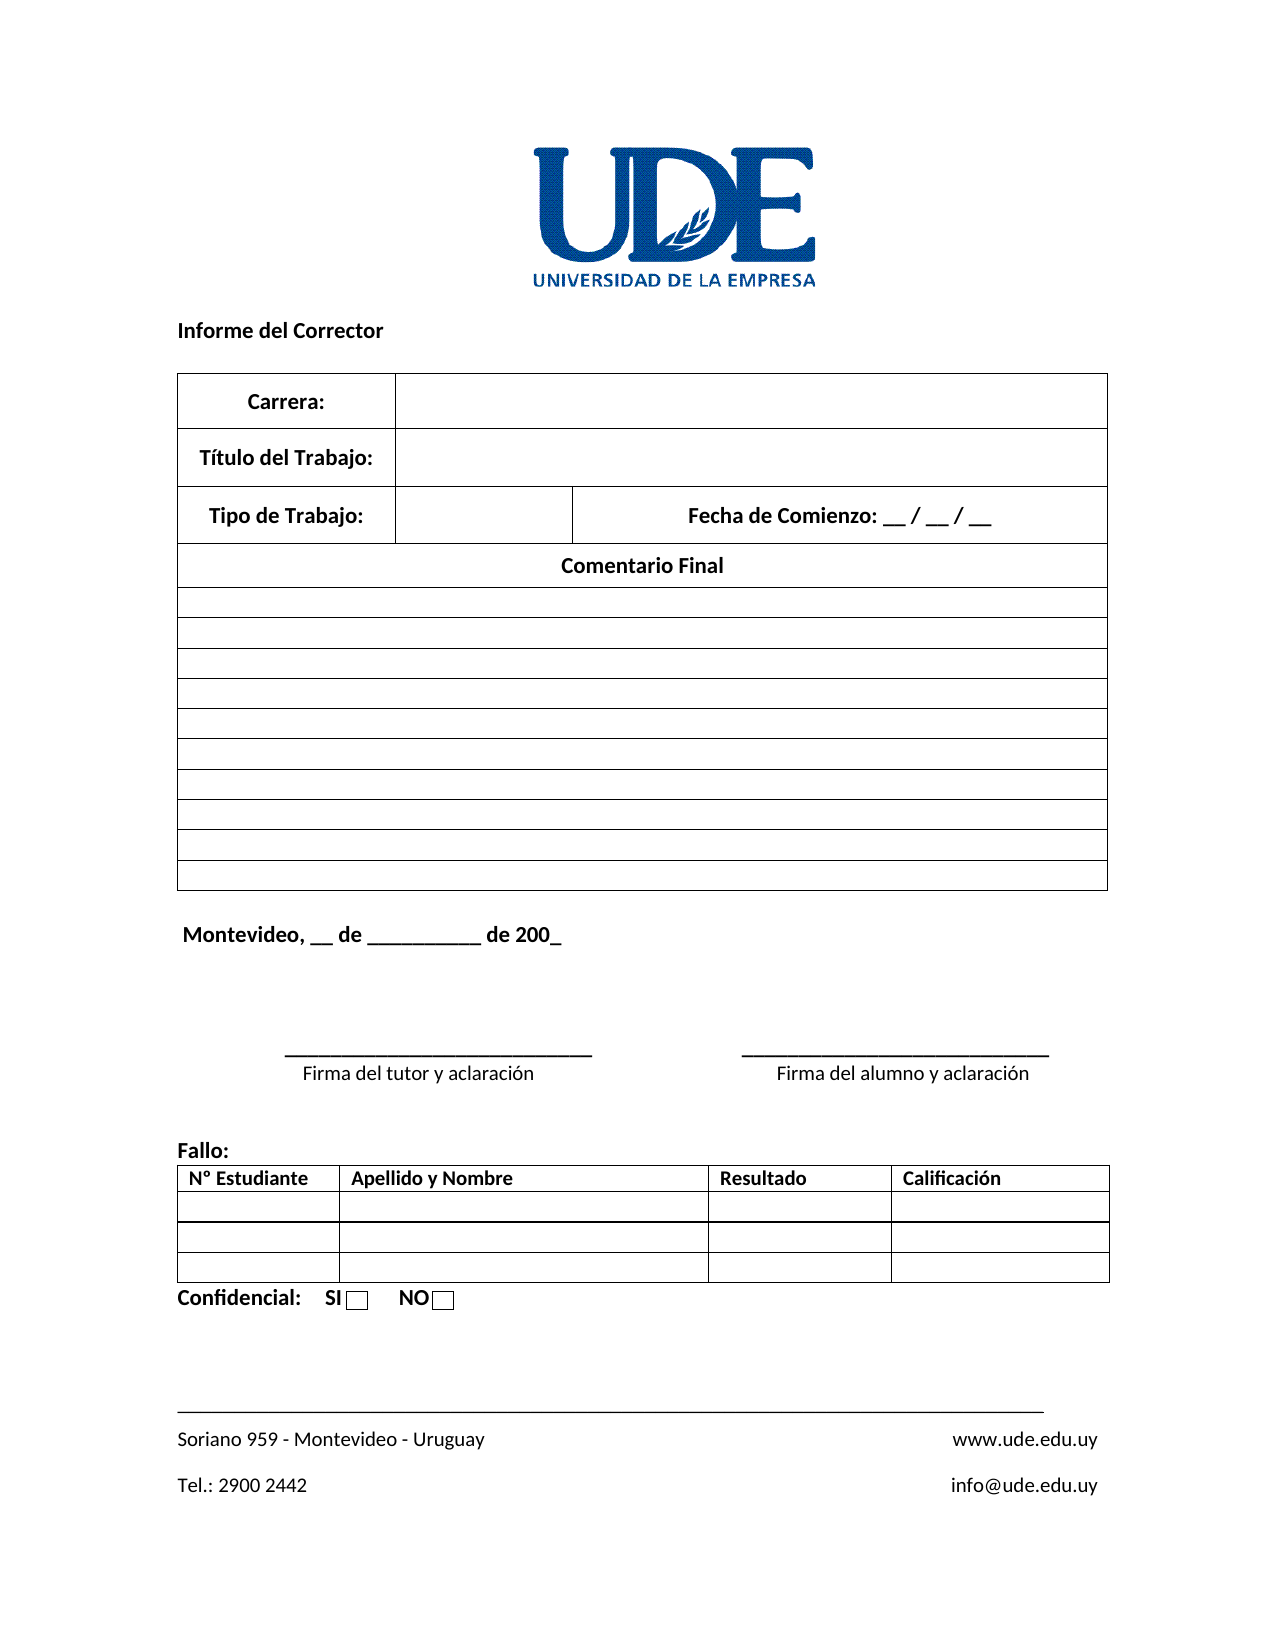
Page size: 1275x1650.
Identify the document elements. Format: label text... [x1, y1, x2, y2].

text Fallo: [177, 1137, 1098, 1164]
picture [533, 155, 816, 287]
table_cell [892, 1192, 1109, 1221]
text Confidencial: SI NO [177, 1283, 1098, 1311]
table_cell [892, 1223, 1109, 1252]
table_cell [340, 1192, 708, 1221]
text ___________________________ ___________________________ [177, 1032, 1098, 1060]
table_cell [178, 709, 1107, 738]
table_cell Tipo de Trabajo: [178, 487, 395, 543]
table_cell [178, 1253, 339, 1282]
table_cell [178, 649, 1107, 678]
table_header Nº Estudiante [178, 1166, 339, 1191]
text Firma del tutor y aclaración Firma del alumno y aclaración [251, 1060, 1098, 1086]
table_cell Título del Trabajo: [178, 429, 395, 486]
table_cell Fecha de Comienzo: __ / __ / __ [573, 487, 1107, 543]
table_cell [340, 1253, 708, 1282]
table_cell [178, 618, 1107, 647]
picture [760, 147, 816, 250]
table_cell [178, 679, 1107, 708]
table_cell [178, 1223, 339, 1252]
table_cell [178, 861, 1107, 890]
table_cell [340, 1223, 708, 1252]
table_cell [709, 1253, 891, 1282]
table_cell [709, 1192, 891, 1221]
table_cell [709, 1223, 891, 1252]
table_cell [396, 429, 1107, 486]
table_cell [178, 830, 1107, 859]
picture [564, 147, 615, 252]
table_header Resultado [709, 1166, 891, 1191]
table_cell [178, 770, 1107, 799]
picture [656, 158, 716, 250]
table_cell [892, 1253, 1109, 1282]
table_cell [178, 739, 1107, 769]
table_header Calificación [892, 1166, 1109, 1191]
text Montevideo, __ de __________ de 200_ [177, 920, 1098, 948]
picture [681, 147, 737, 185]
table_header [396, 374, 1107, 428]
table_cell Comentario Final [178, 544, 1107, 587]
table_header Apellido y Nombre [340, 1166, 708, 1191]
table_cell [178, 1192, 339, 1221]
table_cell [178, 800, 1107, 829]
table_header Carrera: [178, 374, 395, 428]
picture [652, 277, 658, 284]
table_cell [178, 588, 1107, 617]
text Informe del Corrector [177, 316, 1098, 344]
table_cell [396, 487, 572, 543]
